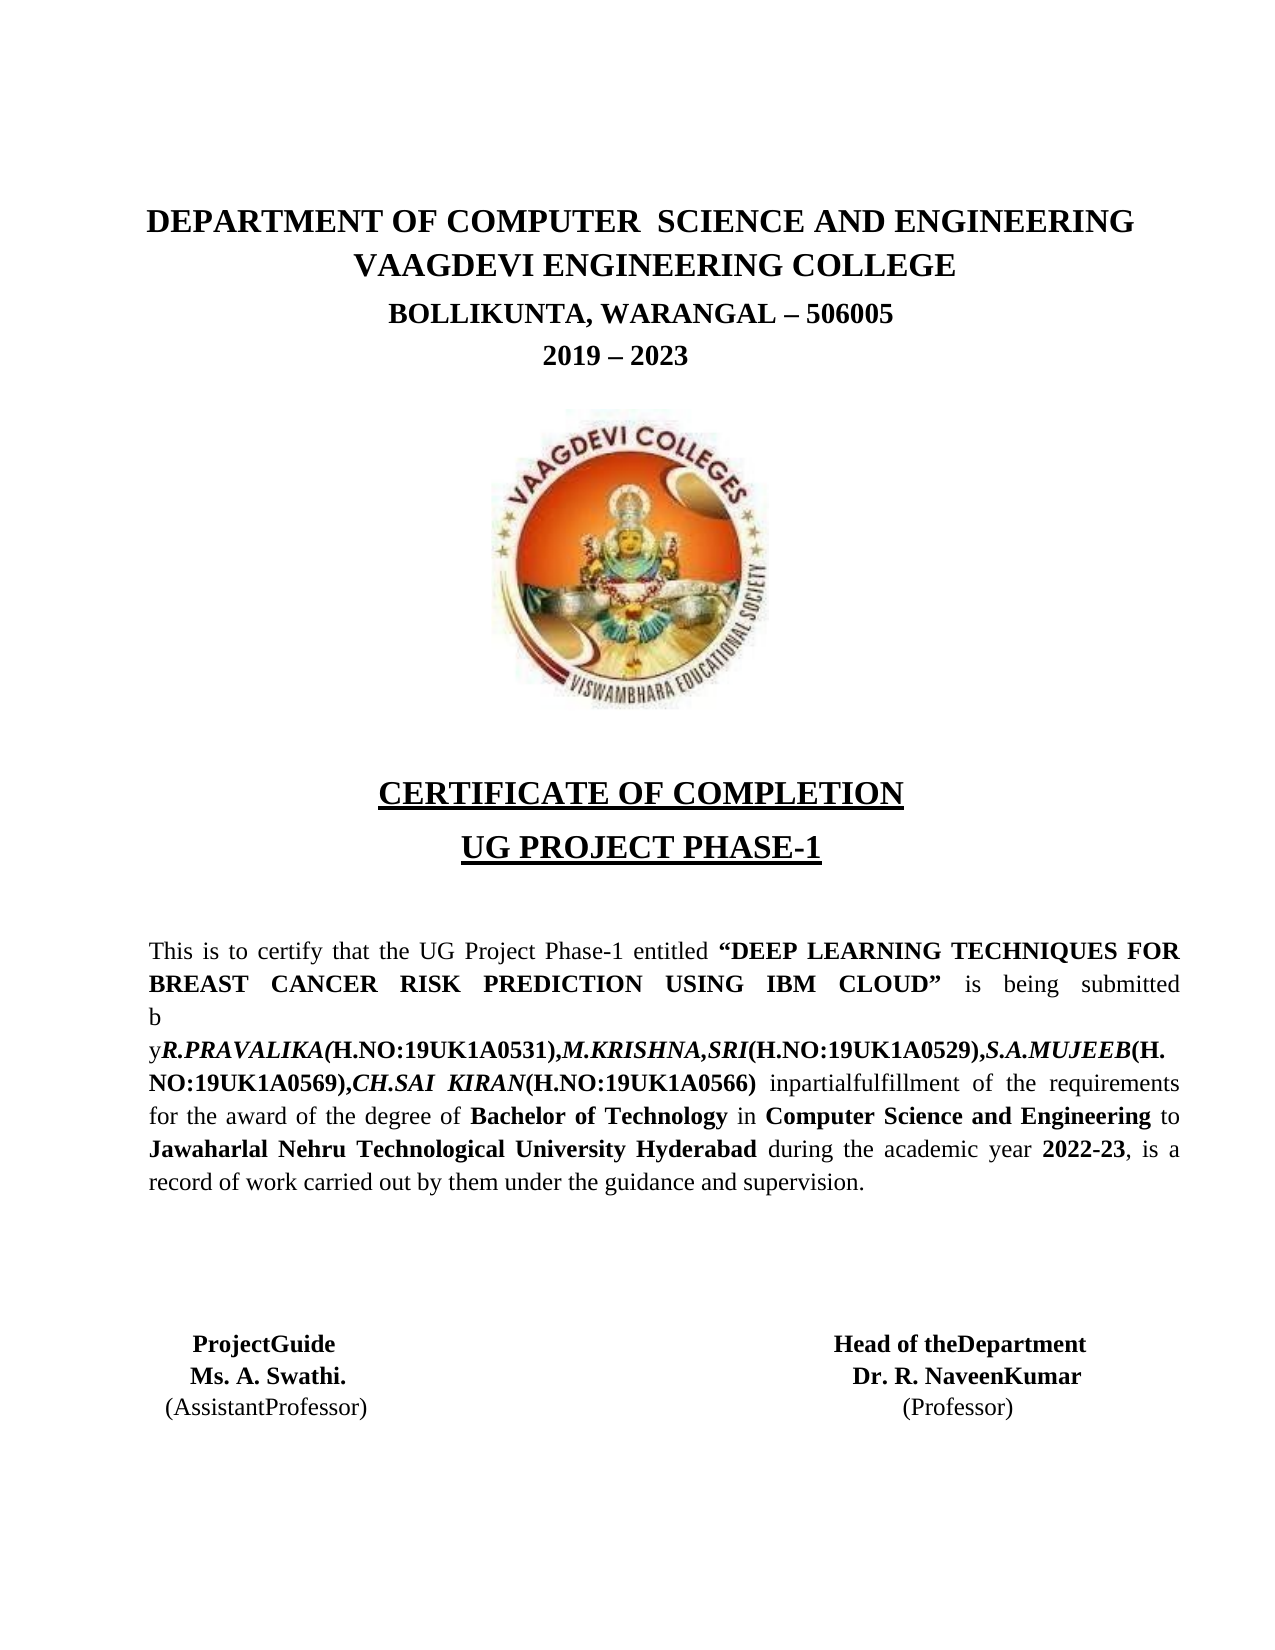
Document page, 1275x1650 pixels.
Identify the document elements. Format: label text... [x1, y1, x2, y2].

text 2019 – 2023 [137, 338, 1094, 371]
subtitle BOLLIKUNTA, WARANGAL – 506005 [388, 296, 1192, 329]
picture [491, 409, 770, 711]
text CERTIFICATE OF COMPLETION [176, 773, 1106, 812]
subtitle DEPARTMENT OF COMPUTER SCIENCE AND ENGINEERING VAAGDEVI ENGINEERING COLLEGE [146, 201, 1192, 284]
text ProjectGuide Head of theDepartment [92, 1329, 1086, 1358]
text (AssistantProfessor) (Professor) [165, 1392, 1192, 1420]
text UG PROJECT PHASE-1 [92, 828, 1191, 866]
text This is to certify that the UG Project Phase-1 entitled “DEEP LEARNING TECHNIQUES FOR BREAST CANCER RISK PREDICTION USING IBM CLOUD” is being submitted byR.PRAVALIKA(H.NO:19UK1A0531),M.KRISHNA,SRI(H.NO:19UK1A0529),S.A.MUJEEB(H.NO:19UK1A0569),CH.SAI KIRAN(H.NO:19UK1A0566) inpartialfulfillment of the requirements for the award of the degree of Bachelor of Technology in Computer Science and Engineering to Jawaharlal Nehru Technological University Hyderabad during the academic year 2022-23, is a record of work carried out by them under the guidance and supervision. [148, 936, 1180, 1196]
text Ms. A. Swathi. Dr. R. NaveenKumar [92, 1361, 1081, 1390]
